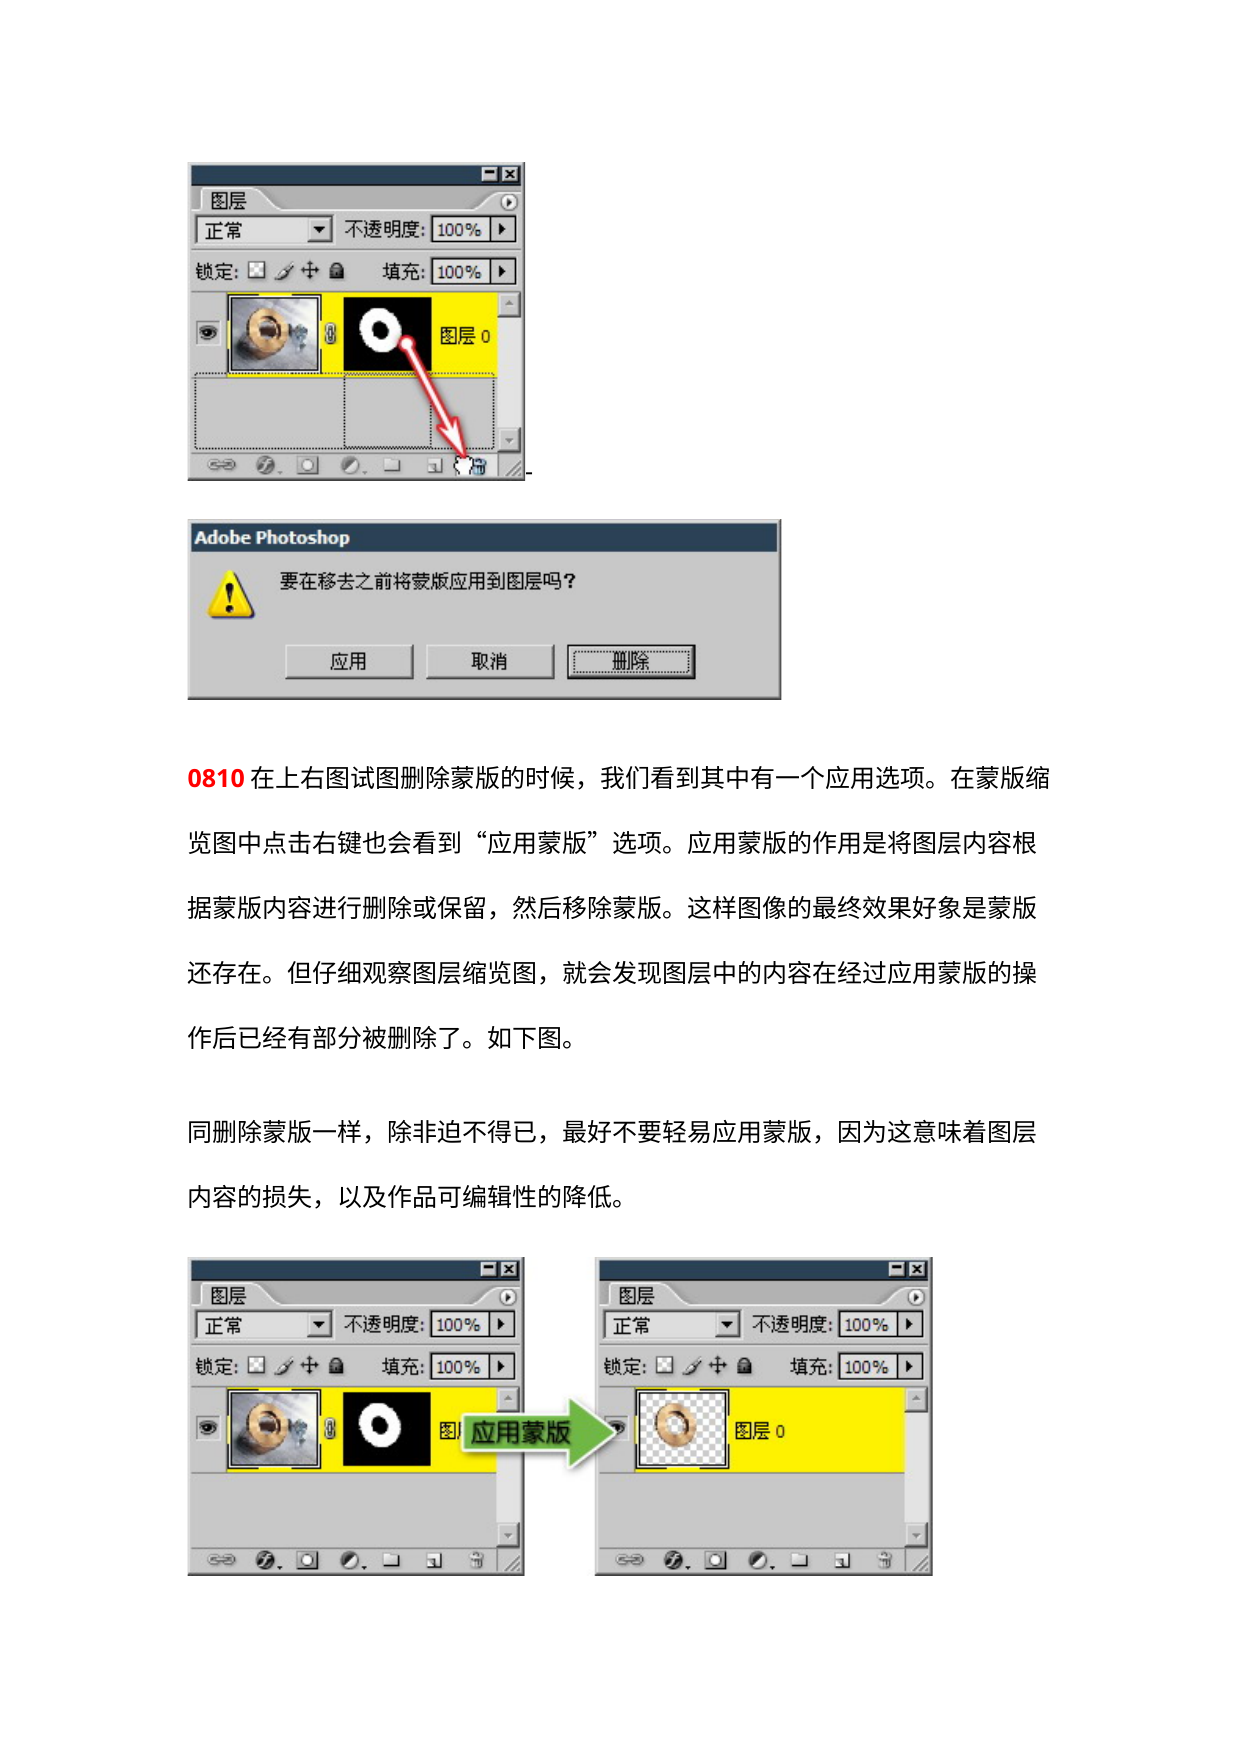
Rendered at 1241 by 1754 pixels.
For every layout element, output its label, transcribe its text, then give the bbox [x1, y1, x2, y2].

picture [187, 519, 782, 700]
text 同删除蒙版一样，除非迫不得已，最好不要轻易应用蒙版，因为这意味着图层内容的损失，以及作品可编辑性的降低。 [187, 1098, 1053, 1228]
picture [187, 162, 525, 481]
picture [187, 1257, 933, 1576]
text 0810在上右图试图删除蒙版的时候，我们看到其中有一个应用选项。在蒙版缩览图中点击右键也会看到“应用蒙版”选项。应用蒙版的作用是将图层内容根据蒙版内容进行删除或保留，然后移除蒙版。这样图像的最终效果好象是蒙版还存在。但仔细观察图层缩览图，就会发现图层中的内容在经过应用蒙版的操作后已经有部分被删除了。如下图。 [187, 744, 1053, 1069]
